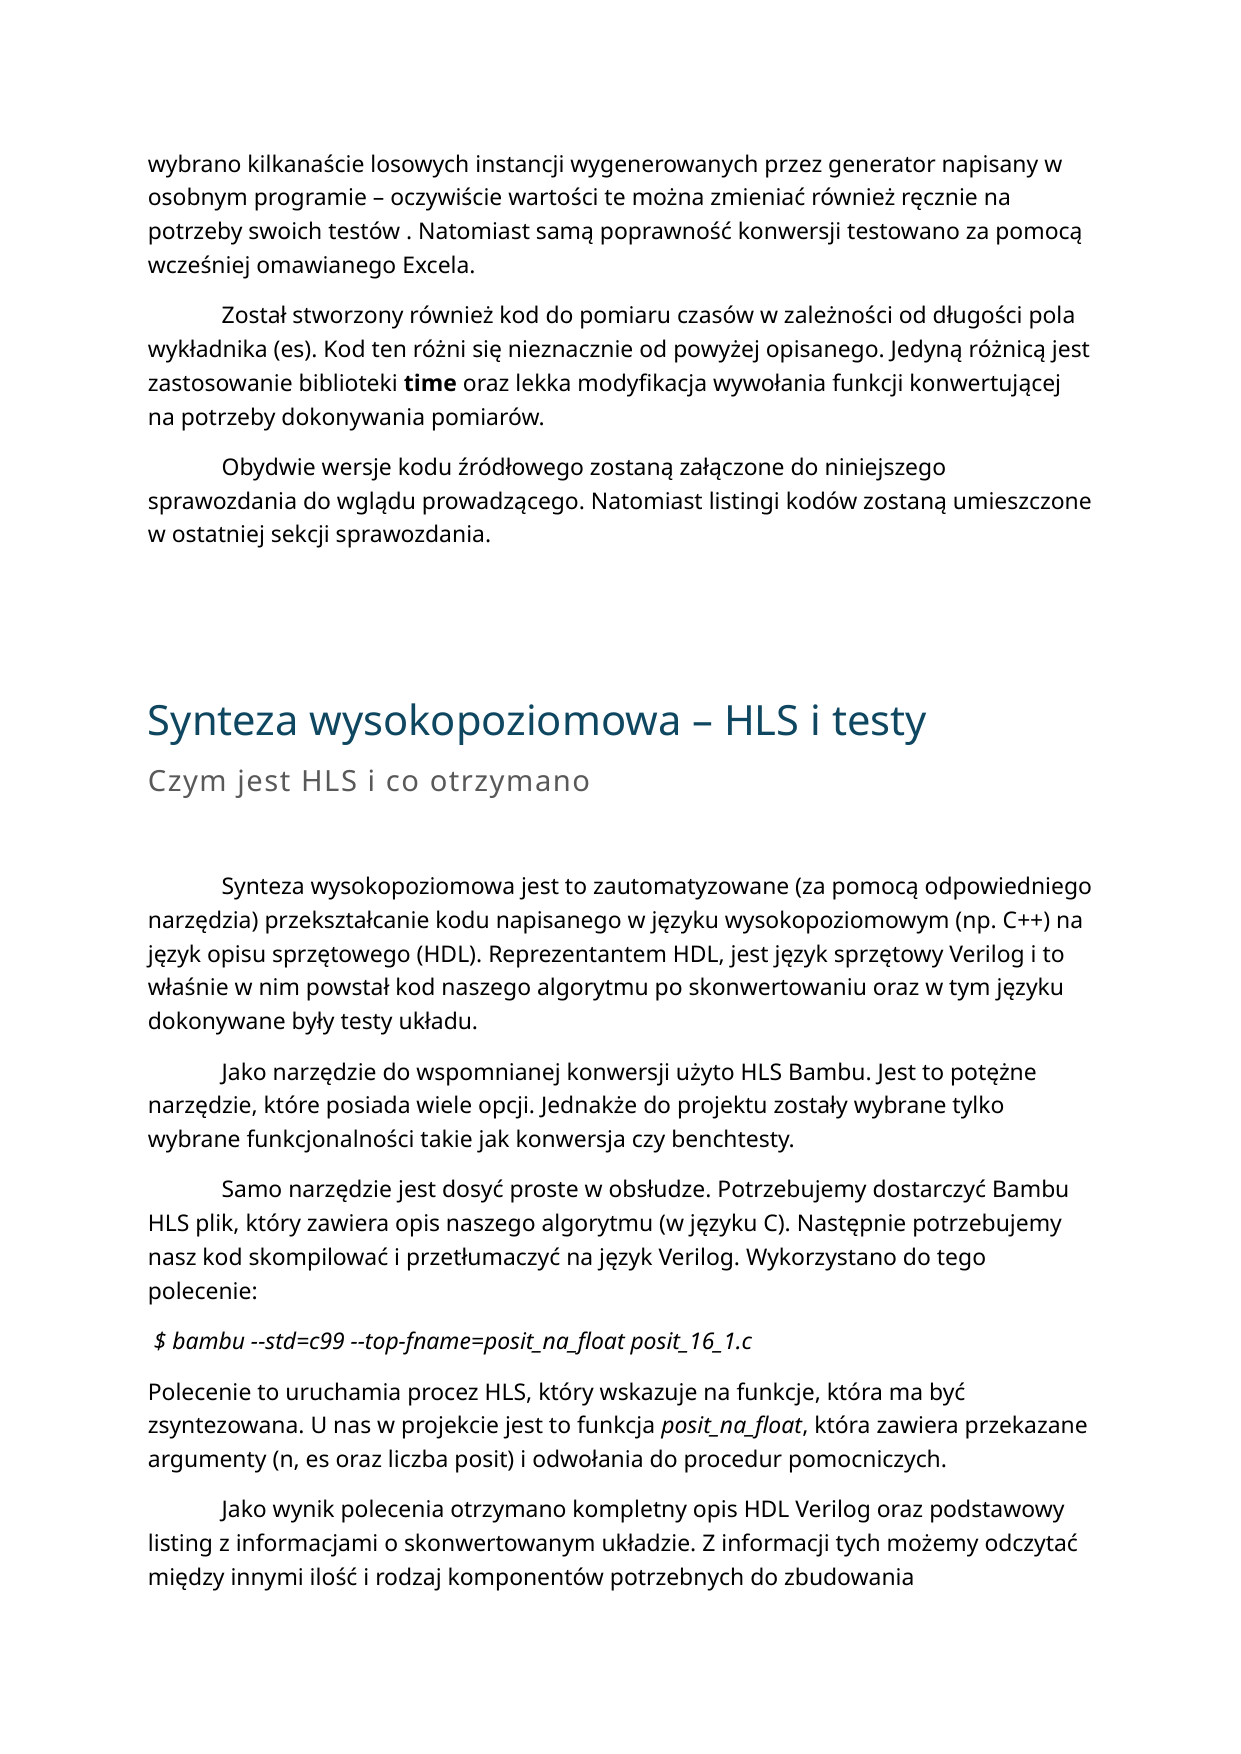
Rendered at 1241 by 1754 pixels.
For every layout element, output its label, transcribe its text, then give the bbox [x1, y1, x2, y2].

text Synteza wysokopoziomowa jest to zautomatyzowane (za pomocą odpowiedniego narzędzia) przekształcanie kodu napisanego w języku wysokopoziomowym (np. C++) na język opisu sprzętowego (HDL). Reprezentantem HDL, jest język sprzętowy Verilog i to właśnie w nim powstał kod naszego algorytmu po skonwertowaniu oraz w tym języku dokonywane były testy układu. [148, 870, 1093, 1036]
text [148, 1493, 1093, 1592]
subtitle Synteza wysokopoziomowa – HLS i testy [148, 691, 1093, 747]
text Polecenie to uruchamia procez HLS, który wskazuje na funkcje, która ma być zsyntezowana. U nas w projekcie jest to funkcja posit_na_float, która zawiera przekazane argumenty (n, es oraz liczba posit) i odwołania do procedur pomocniczych. [148, 1375, 1093, 1474]
text Samo narzędzie jest dosyć proste w obsłudze. Potrzebujemy dostarczyć Bambu HLS plik, który zawiera opis naszego algorytmu (w języku C). Następnie potrzebujemy nasz kod skompilować i przetłumaczyć na język Verilog. Wykorzystano do tego polecenie: [148, 1173, 1093, 1306]
text Jako narzędzie do wspomnianej konwersji użyto HLS Bambu. Jest to potężne narzędzie, które posiada wiele opcji. Jednakże do projektu zostały wybrane tylko wybrane funkcjonalności takie jak konwersja czy benchtesty. [148, 1055, 1093, 1154]
text Został stworzony również kod do pomiaru czasów w zależności od długości pola wykładnika (es). Kod ten różni się nieznacznie od powyżej opisanego. Jedyną różnicą jest zastosowanie biblioteki time oraz lekka modyfikacja wywołania funkcji konwertującej na potrzeby dokonywania pomiarów. [148, 299, 1093, 432]
subtitle Czym jest HLS i co otrzymano [148, 760, 1093, 800]
text Obydwie wersje kodu źródłowego zostaną załączone do niniejszego sprawozdania do wglądu prowadzącego. Natomiast listingi kodów zostaną umieszczone w ostatniej sekcji sprawozdania. [148, 451, 1093, 550]
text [148, 148, 1093, 280]
text $ bambu --std=c99 --top-fname=posit_na_float posit_16_1.c [148, 1325, 1093, 1356]
